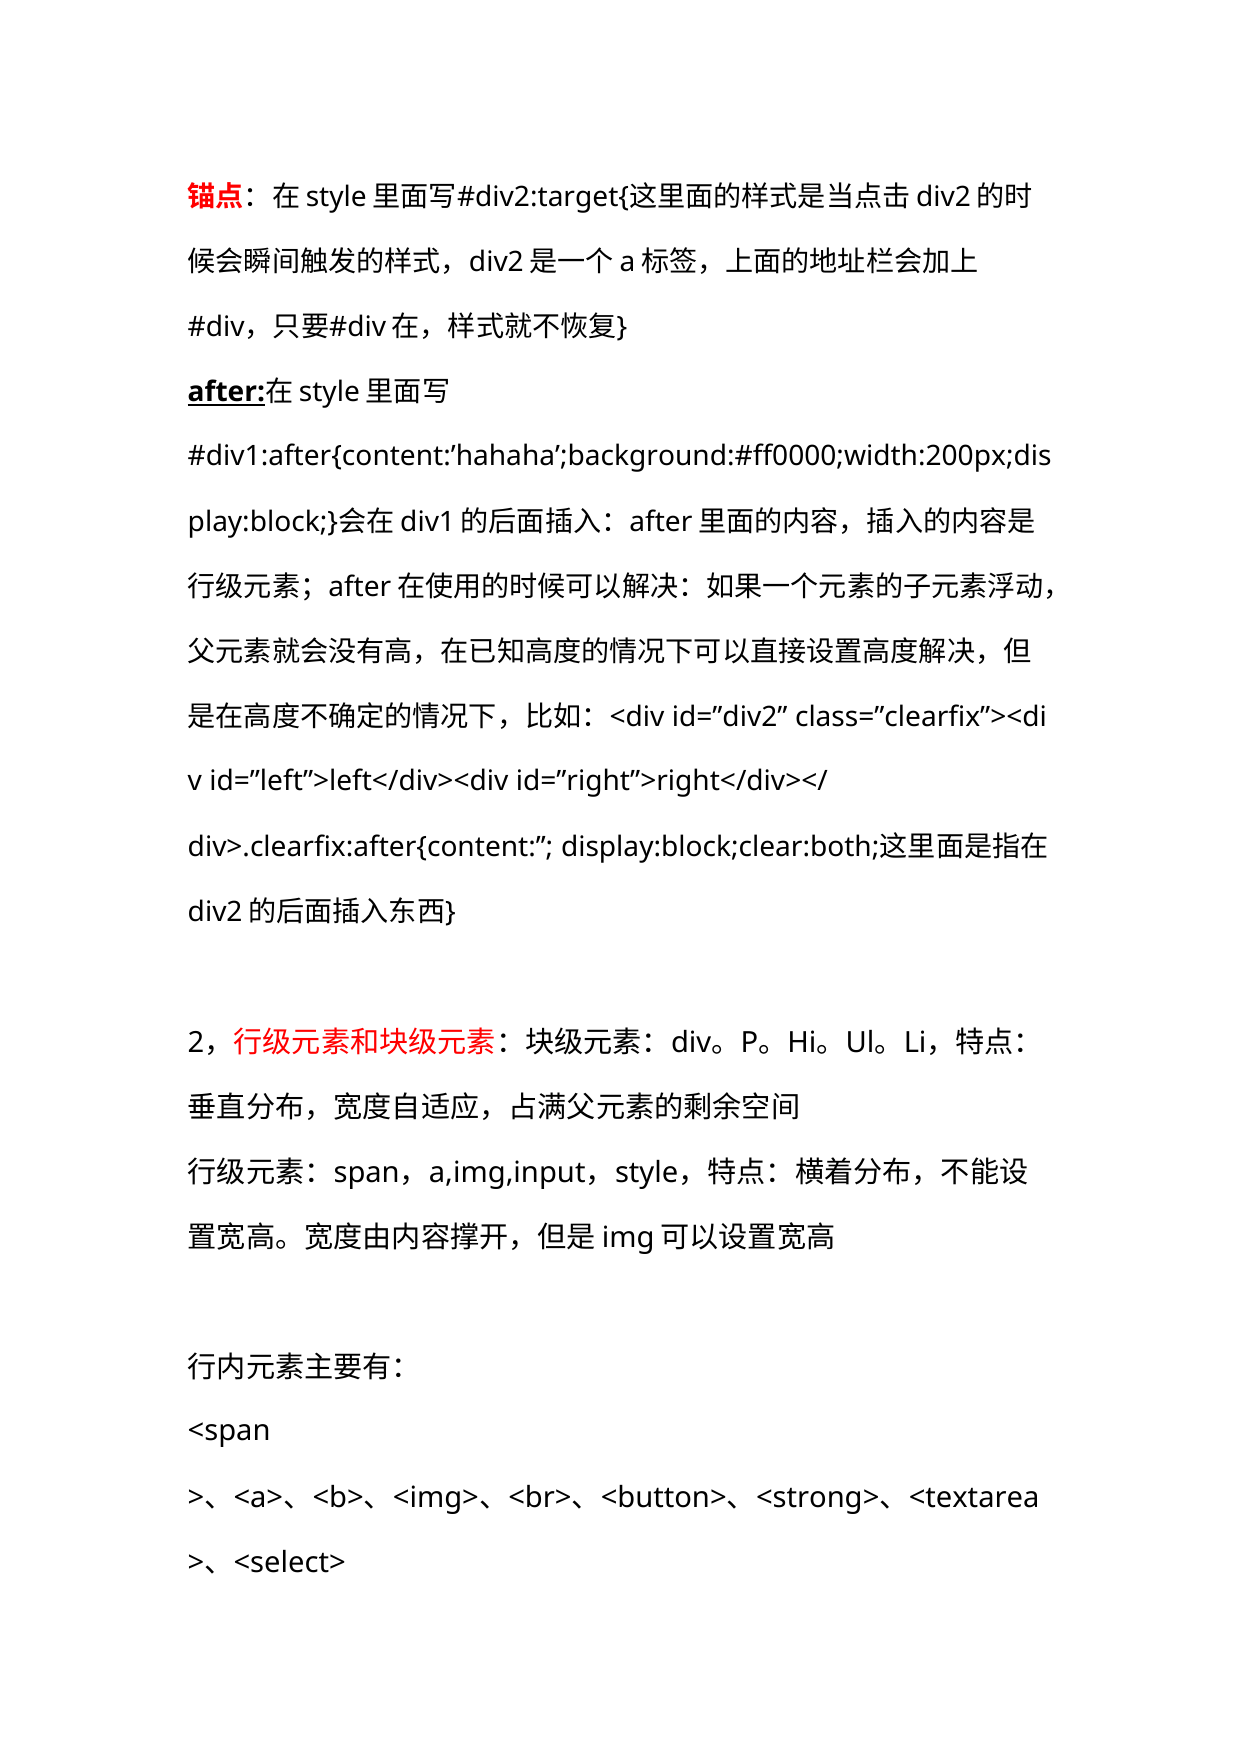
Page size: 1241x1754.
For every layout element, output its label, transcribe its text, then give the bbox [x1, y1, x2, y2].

text 行内元素主要有：<span>、<a>、<b>、<img>、<br>、<button>、<strong>、<textarea>、<select> [187, 1332, 1053, 1592]
text 2，行级元素和块级元素：块级元素：div。P。Hi。Ul。Li，特点：垂直分布，宽度自适应，占满父元素的剩余空间 [187, 1007, 1053, 1137]
text 行级元素：span，a,img,input，style，特点：横着分布，不能设置宽高。宽度由内容撑开，但是img可以设置宽高 [187, 1137, 1053, 1267]
text after:在style里面写#div1:after{content:’hahaha’;background:#ff0000;width:200px;display:block;}会在div1的后面插入：after里面的内容，插入的内容是行级元素；after在使用的时候可以解决：如果一个元素的子元素浮动，父元素就会没有高，在已知高度的情况下可以直接设置高度解决，但是在高度不确定的情况下，比如：<div id=”div2” class=”clearfix”><div id=”left”>left</div><div id=”right”>right</div></div>.clearfix:after{content:’’; display:block;clear:both;这里面是指在div2的后面插入东西} [187, 357, 1053, 942]
text 锚点：在style里面写#div2:target{这里面的样式是当点击div2的时候会瞬间触发的样式，div2是一个a标签，上面的地址栏会加上#div，只要#div在，样式就不恢复} [187, 162, 1053, 357]
